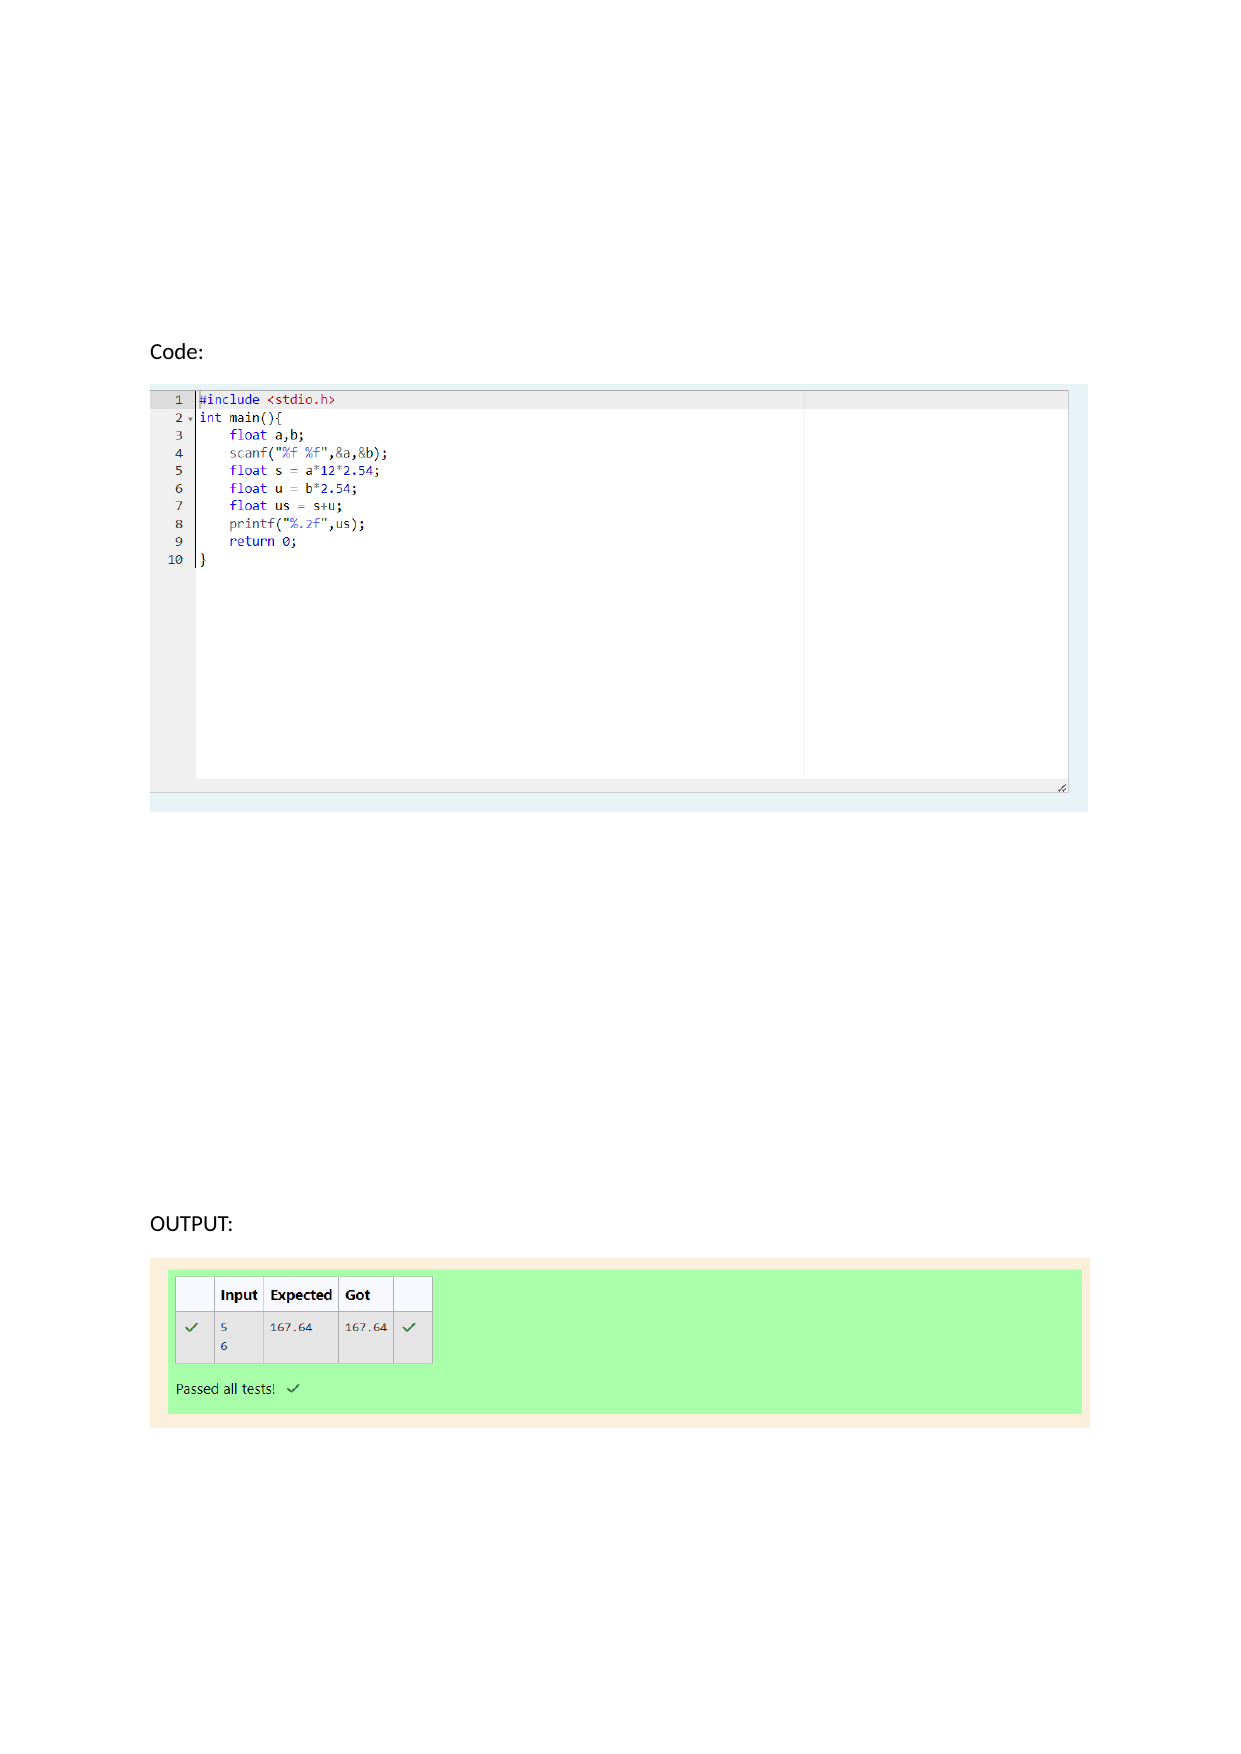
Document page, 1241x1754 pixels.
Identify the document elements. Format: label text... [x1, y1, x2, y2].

text OUTPUT: [150, 1209, 1090, 1237]
picture [150, 1255, 1091, 1428]
picture [150, 384, 1091, 815]
text Code: [150, 337, 1090, 366]
